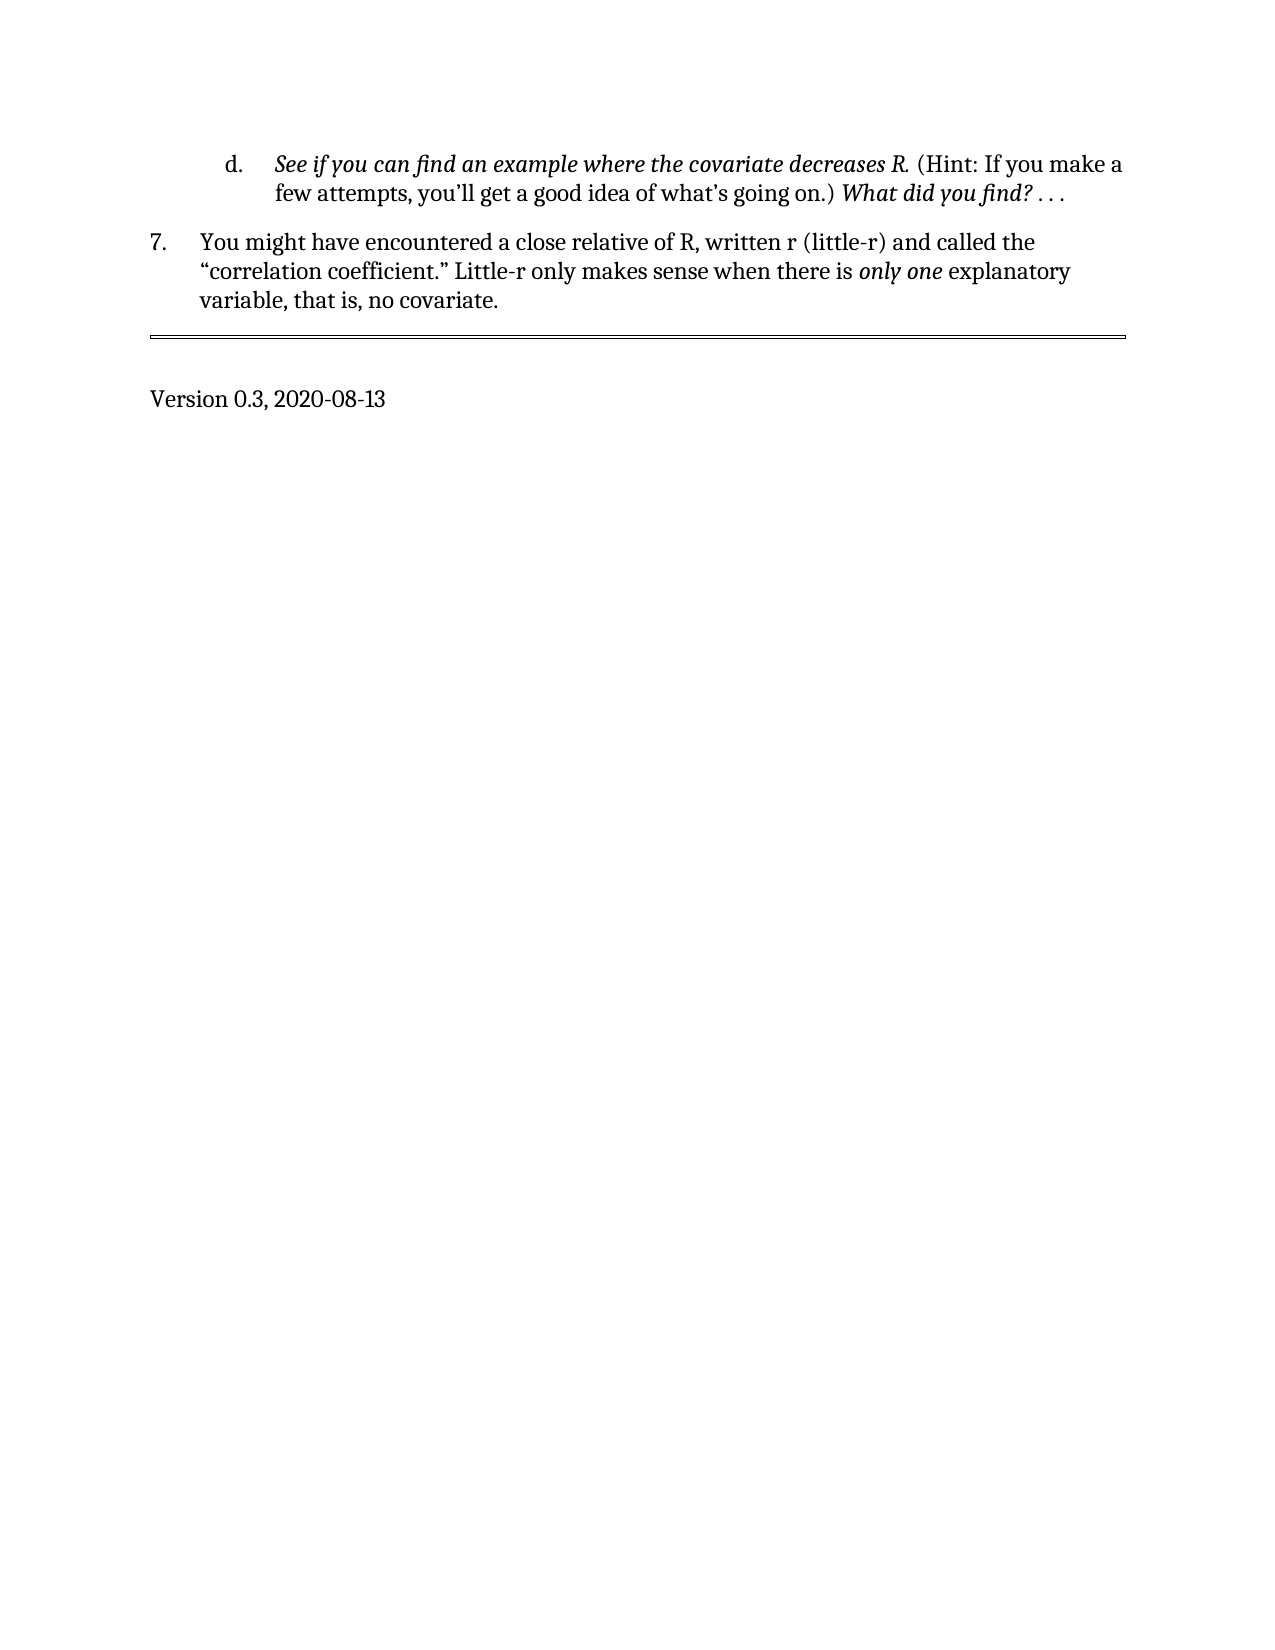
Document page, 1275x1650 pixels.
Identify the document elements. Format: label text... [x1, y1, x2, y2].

text Version 0.3, 2020-08-13 [150, 385, 1125, 414]
list See if you can find an example where the covariate decreases R. (Hint: If you make a few attempts, you’ll get a good idea of what’s going on.) What did you find? . . . [225, 150, 1125, 207]
list You might have encountered a close relative of R, written r (little-r) and called the “correlation coefficient.” Little-r only makes sense when there is only one explanatory variable, that is, no covariate. [150, 228, 1125, 314]
